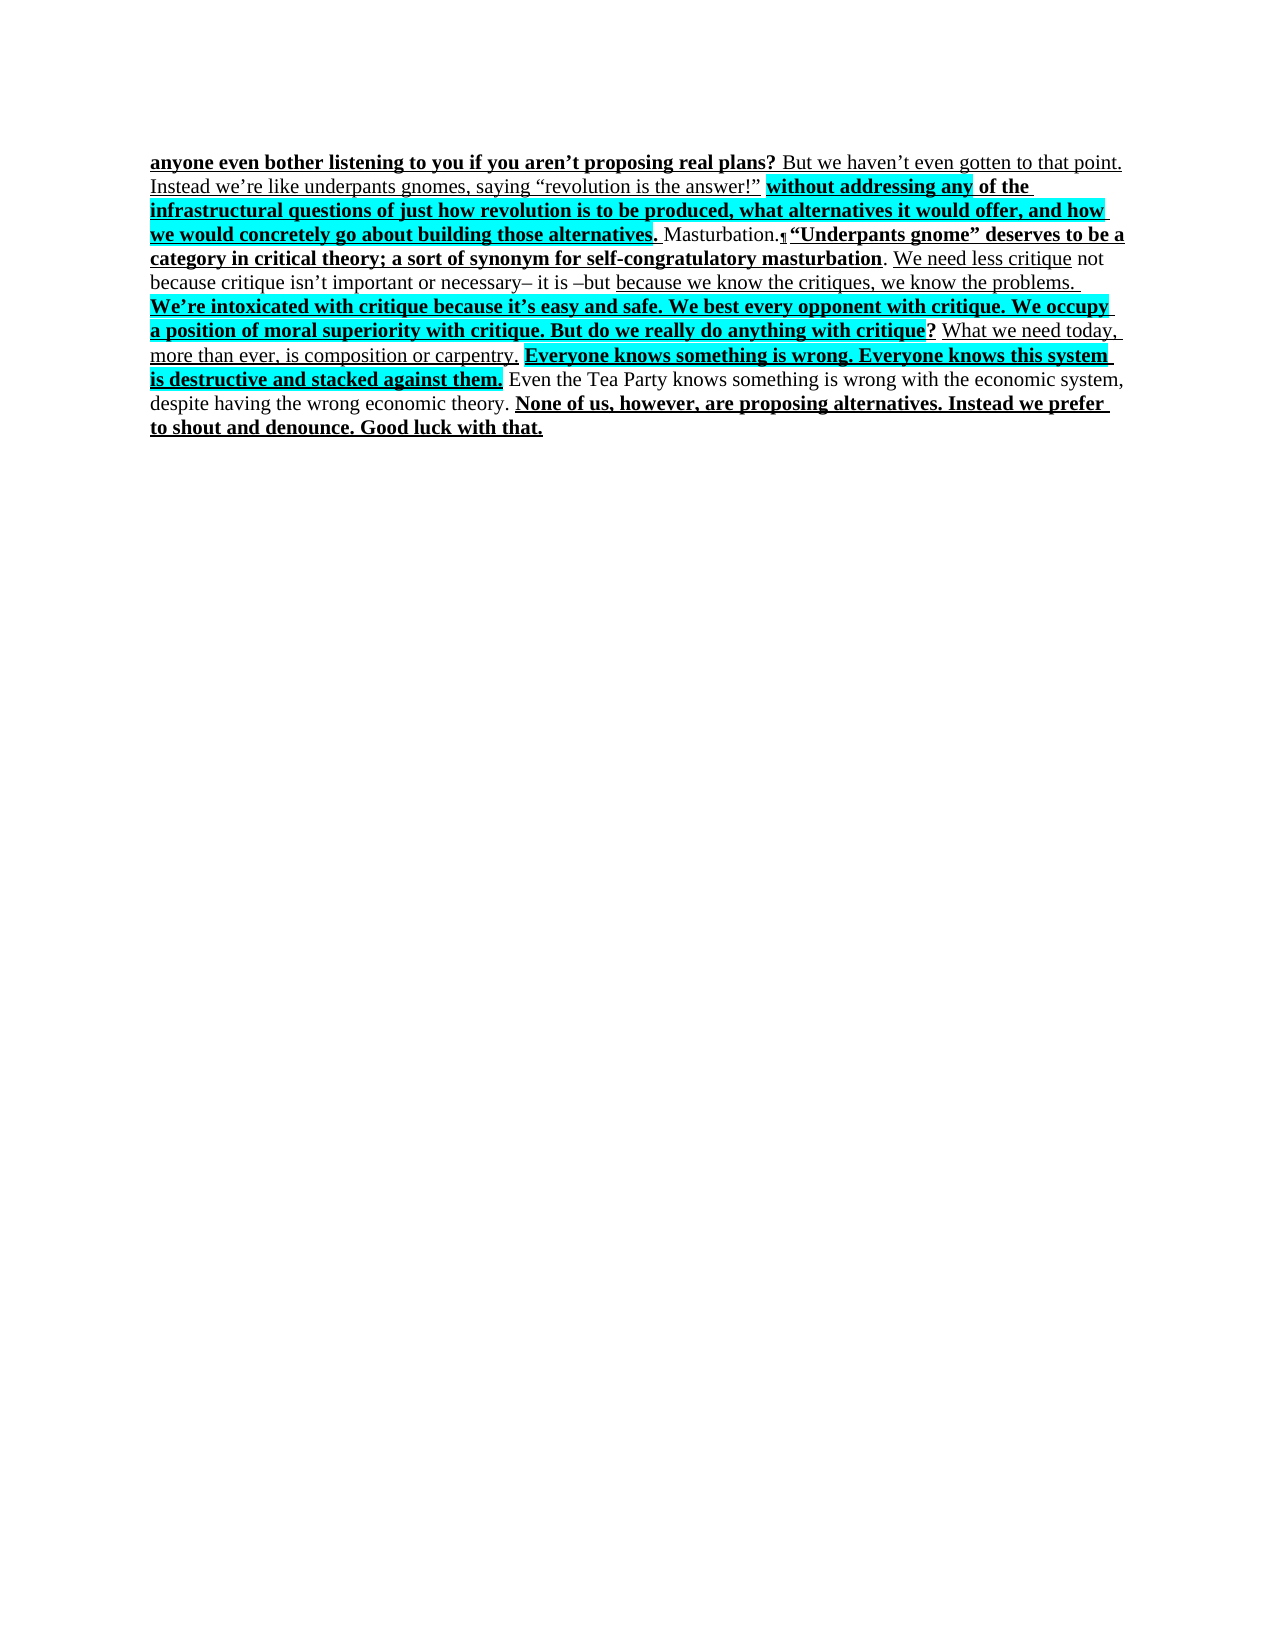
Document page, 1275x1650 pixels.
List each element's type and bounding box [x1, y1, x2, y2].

text [150, 150, 1125, 439]
